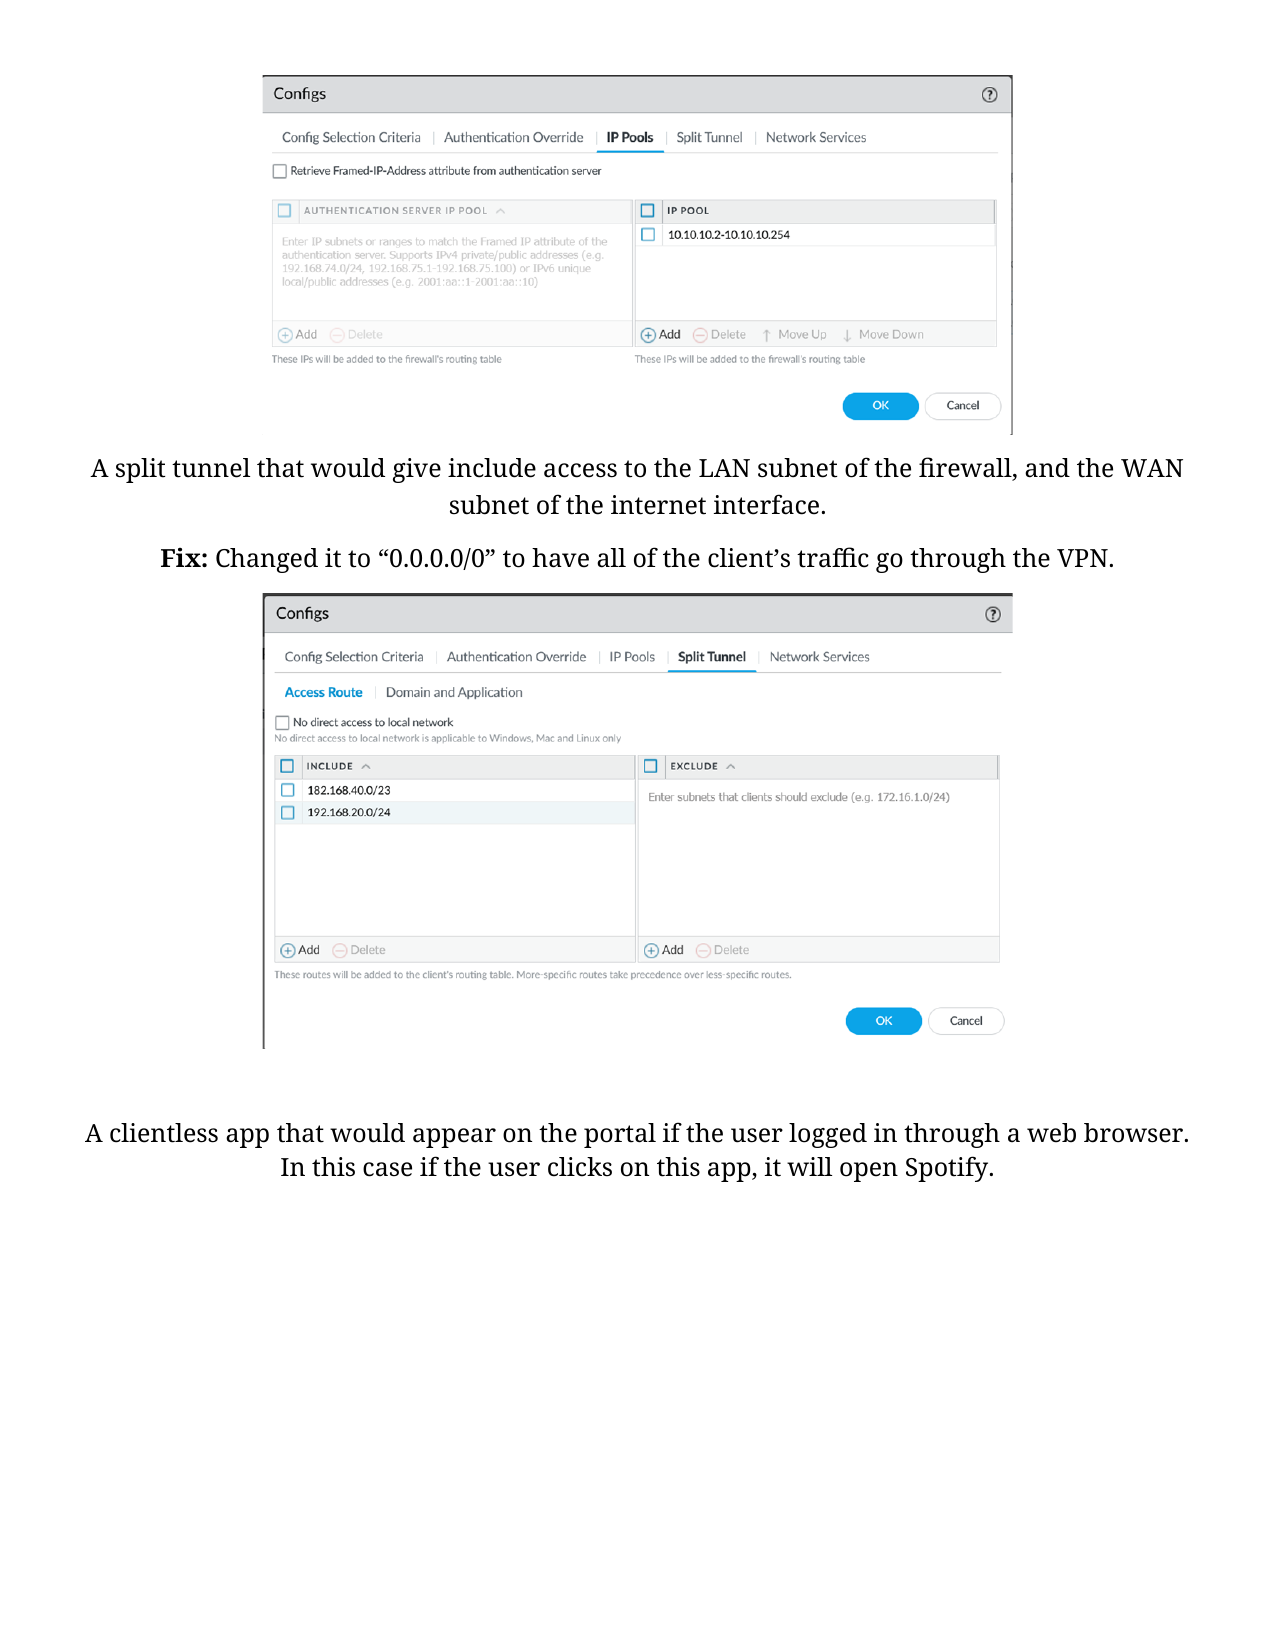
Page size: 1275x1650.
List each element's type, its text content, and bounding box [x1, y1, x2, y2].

text A split tunnel that would give include access to the LAN subnet of the firewall, and the WAN subnet of the internet interface. [75, 451, 1200, 521]
text A clientless app that would appear on the portal if the user logged in through a web browser. In this case if the user clicks on this app, it will open Spotify. [75, 1116, 1200, 1184]
text Fix: Changed it to “0.0.0.0/0” to have all of the client’s traffic go through the VPN. [75, 540, 1200, 574]
